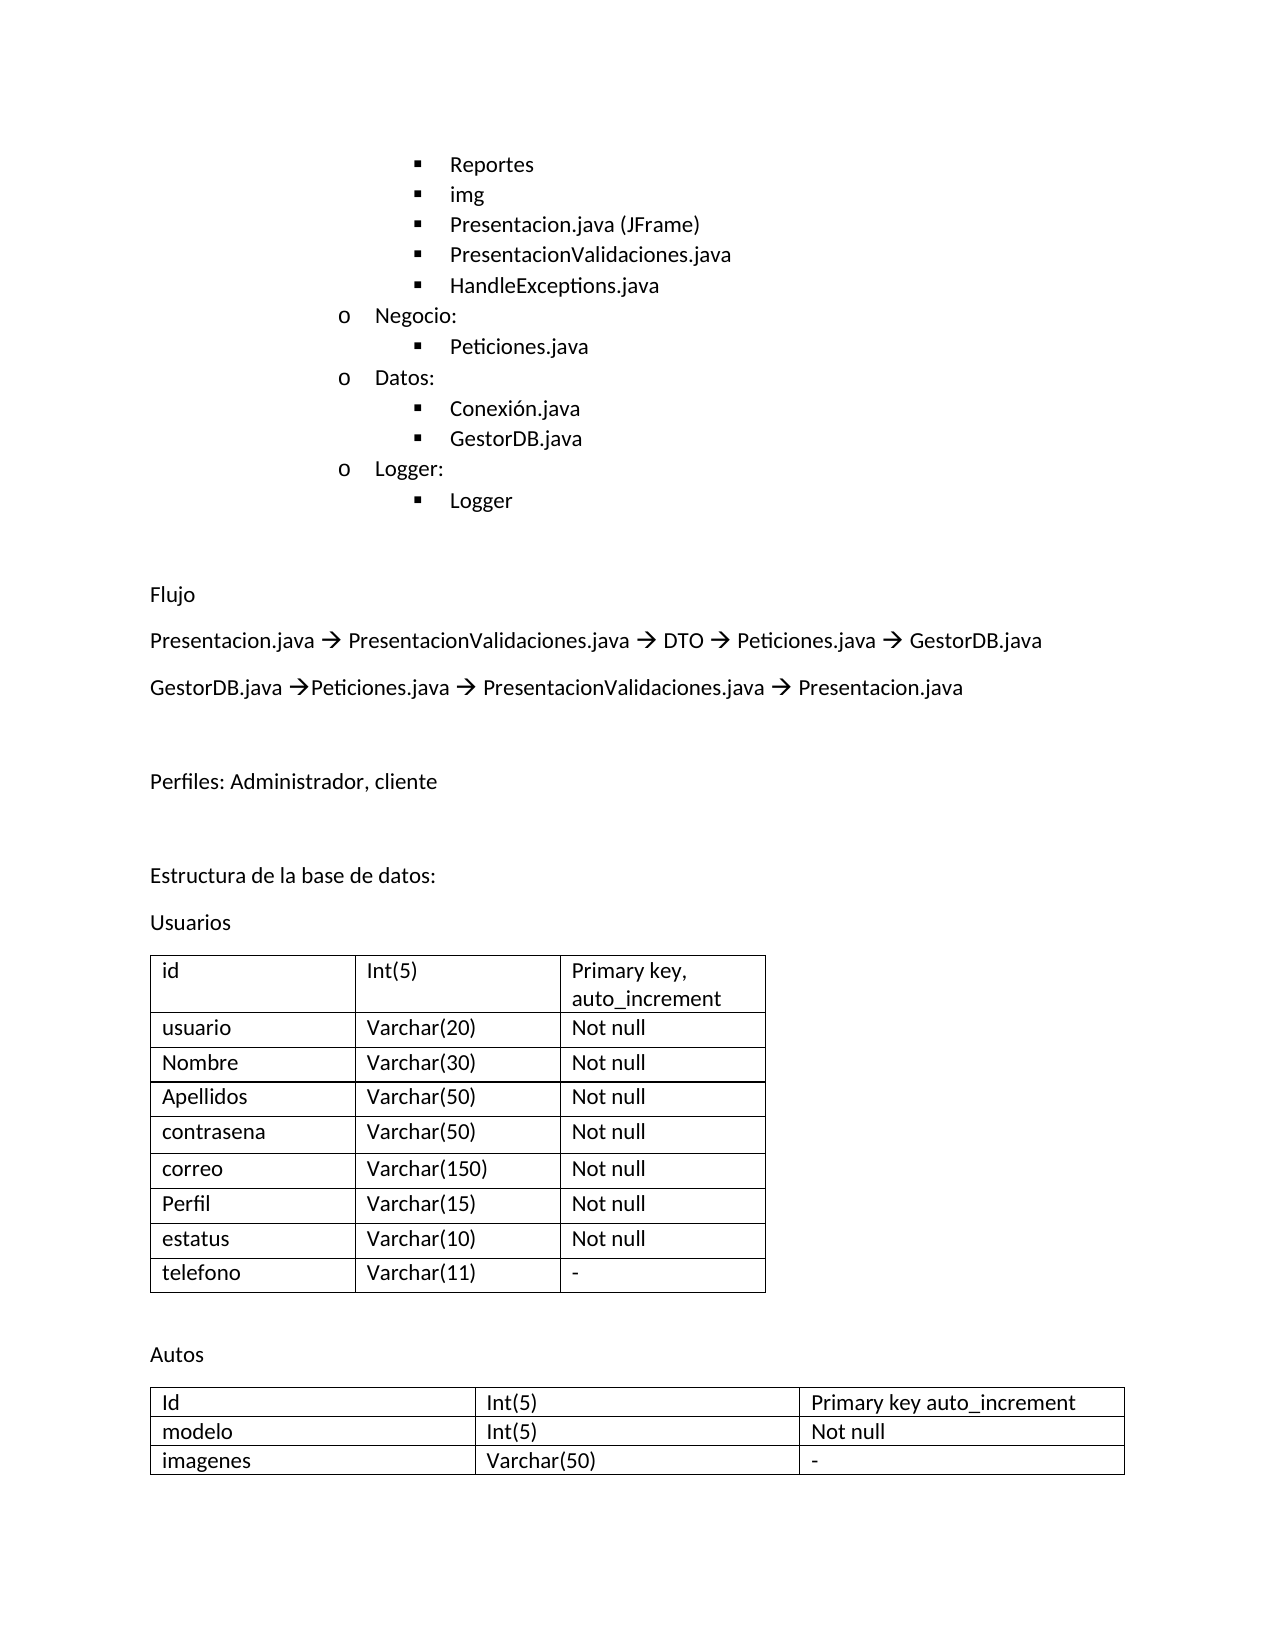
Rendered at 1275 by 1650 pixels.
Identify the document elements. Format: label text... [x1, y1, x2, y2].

table_cell Varchar(50) [356, 1083, 560, 1116]
text Flujo [150, 580, 1125, 608]
table_cell Varchar(11) [356, 1259, 560, 1292]
list Logger: [337, 454, 1125, 484]
table_header id [151, 956, 355, 1012]
table_cell Varchar(50) [476, 1446, 799, 1474]
table_cell estatus [151, 1224, 355, 1257]
text Estructura de la base de datos: [150, 861, 1125, 889]
list Conexión.java [412, 394, 1125, 422]
table_cell Not null [800, 1417, 1124, 1445]
table_cell correo [151, 1154, 355, 1188]
table_cell Not null [561, 1083, 765, 1116]
table_cell telefono [151, 1259, 355, 1292]
table_cell Perfil [151, 1189, 355, 1223]
table_cell Not null [561, 1117, 765, 1153]
list Presentacion.java (JFrame) [412, 210, 1125, 238]
table_cell Varchar(10) [356, 1224, 560, 1257]
table_cell Nombre [151, 1048, 355, 1081]
table_header Id [151, 1388, 475, 1416]
table_cell Varchar(20) [356, 1013, 560, 1047]
table_cell imagenes [151, 1446, 475, 1474]
table_header Int(5) [356, 956, 560, 1012]
text GestorDB.java Peticiones.java PresentacionValidaciones.java Presentacion.java [150, 673, 1125, 702]
table_cell Varchar(50) [356, 1117, 560, 1153]
table_cell Not null [561, 1189, 765, 1223]
list img [412, 180, 1125, 208]
text Presentacion.java PresentacionValidaciones.java DTO Peticiones.java GestorDB.java [150, 627, 1125, 655]
table_cell contrasena [151, 1117, 355, 1153]
table_cell modelo [151, 1417, 475, 1445]
table_header Primary key auto_increment [800, 1388, 1124, 1416]
text Usuarios [150, 908, 1125, 936]
table_cell - [561, 1259, 765, 1292]
list Peticiones.java [412, 332, 1125, 361]
list Logger [412, 486, 1125, 514]
text Perfiles: Administrador, cliente [150, 767, 1125, 795]
table_cell Varchar(30) [356, 1048, 560, 1081]
list GestorDB.java [412, 424, 1125, 452]
table_header Int(5) [476, 1388, 799, 1416]
table_cell Apellidos [151, 1083, 355, 1116]
list Datos: [337, 363, 1125, 392]
list Negocio: [337, 301, 1125, 330]
table_cell Varchar(15) [356, 1189, 560, 1223]
table_header Primary key, auto_increment [561, 956, 765, 1012]
text Autos [150, 1340, 1125, 1368]
list PresentacionValidaciones.java [412, 241, 1125, 269]
table_cell usuario [151, 1013, 355, 1047]
table_cell Int(5) [476, 1417, 799, 1445]
list Reportes [412, 150, 1125, 178]
table_cell Not null [561, 1048, 765, 1081]
table_cell Not null [561, 1013, 765, 1047]
table_cell Not null [561, 1224, 765, 1257]
table_cell Not null [561, 1154, 765, 1188]
table_cell - [800, 1446, 1124, 1474]
table_cell Varchar(150) [356, 1154, 560, 1188]
list HandleExceptions.java [412, 271, 1125, 299]
